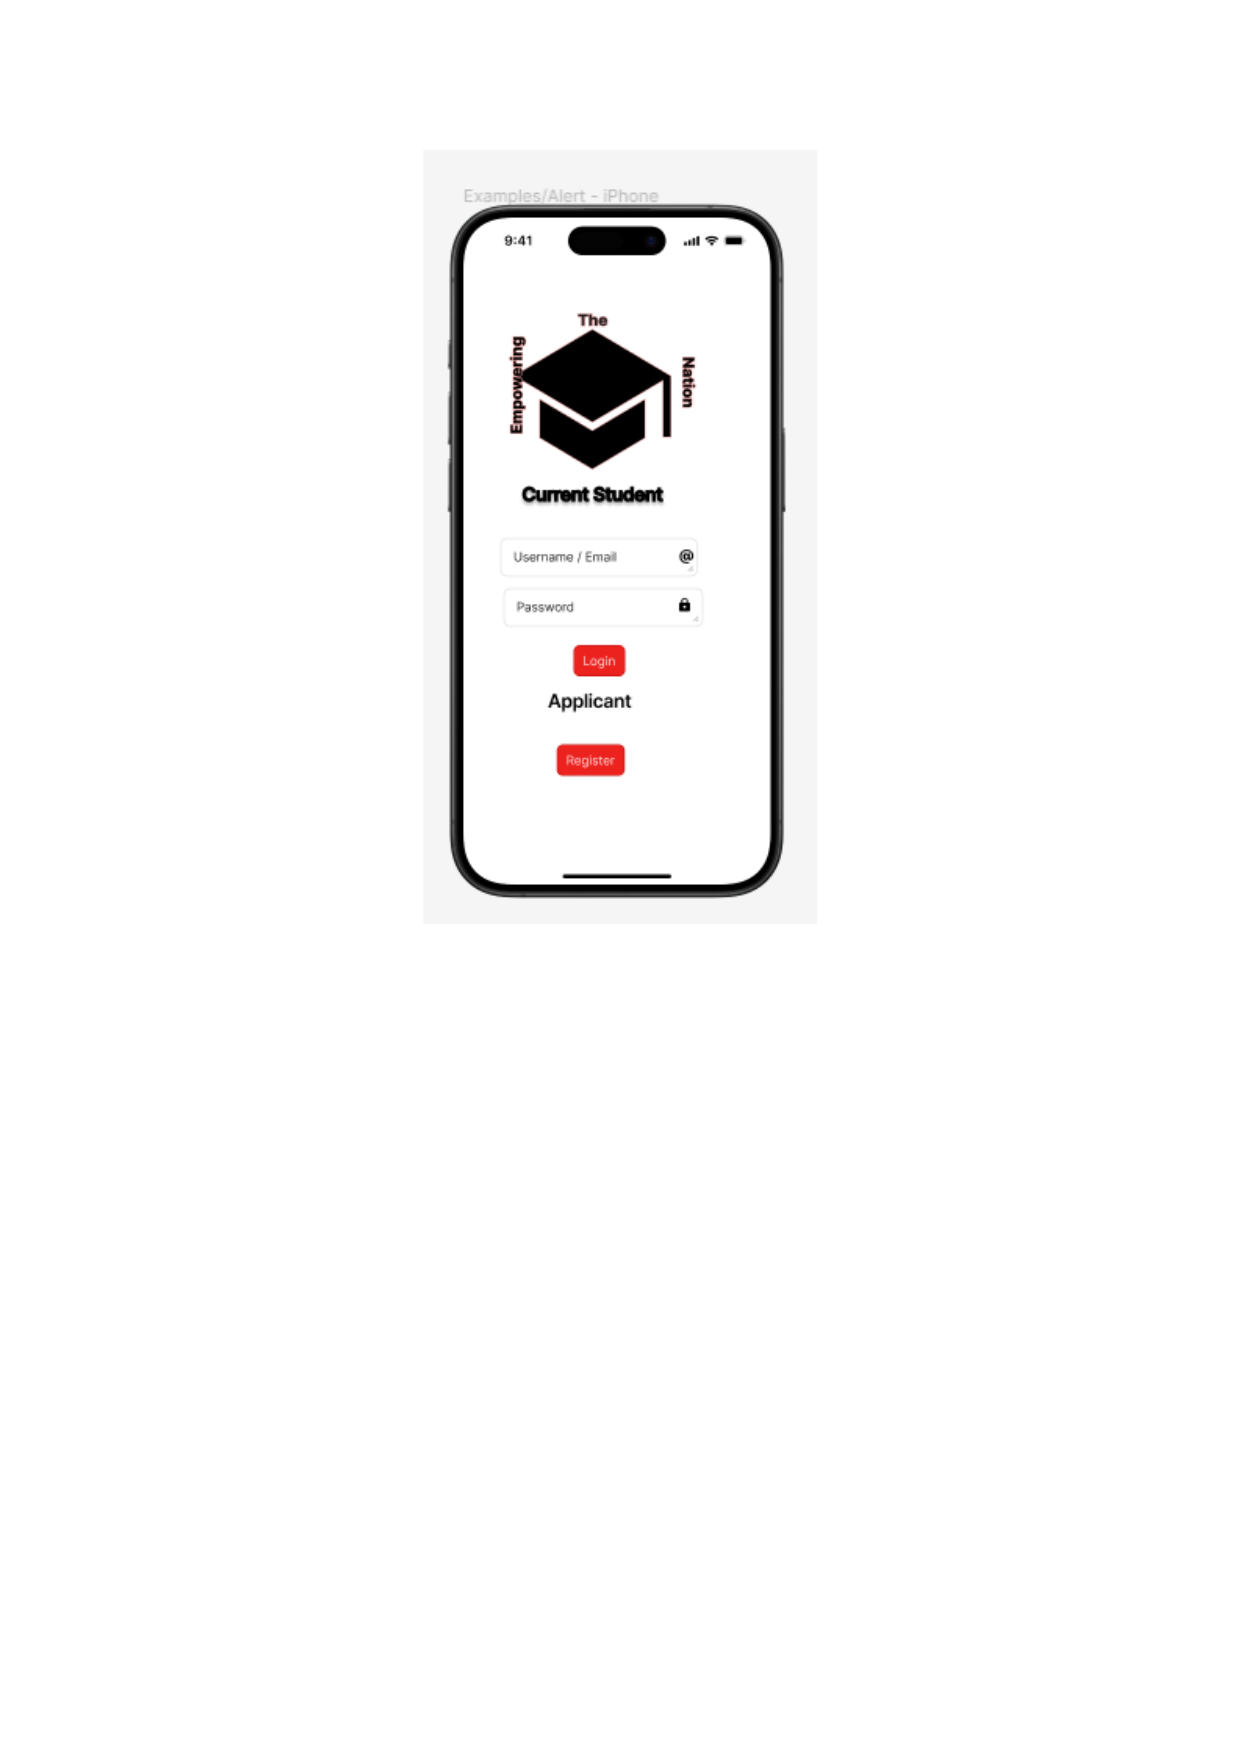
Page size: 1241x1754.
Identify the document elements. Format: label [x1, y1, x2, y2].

picture [423, 150, 817, 924]
